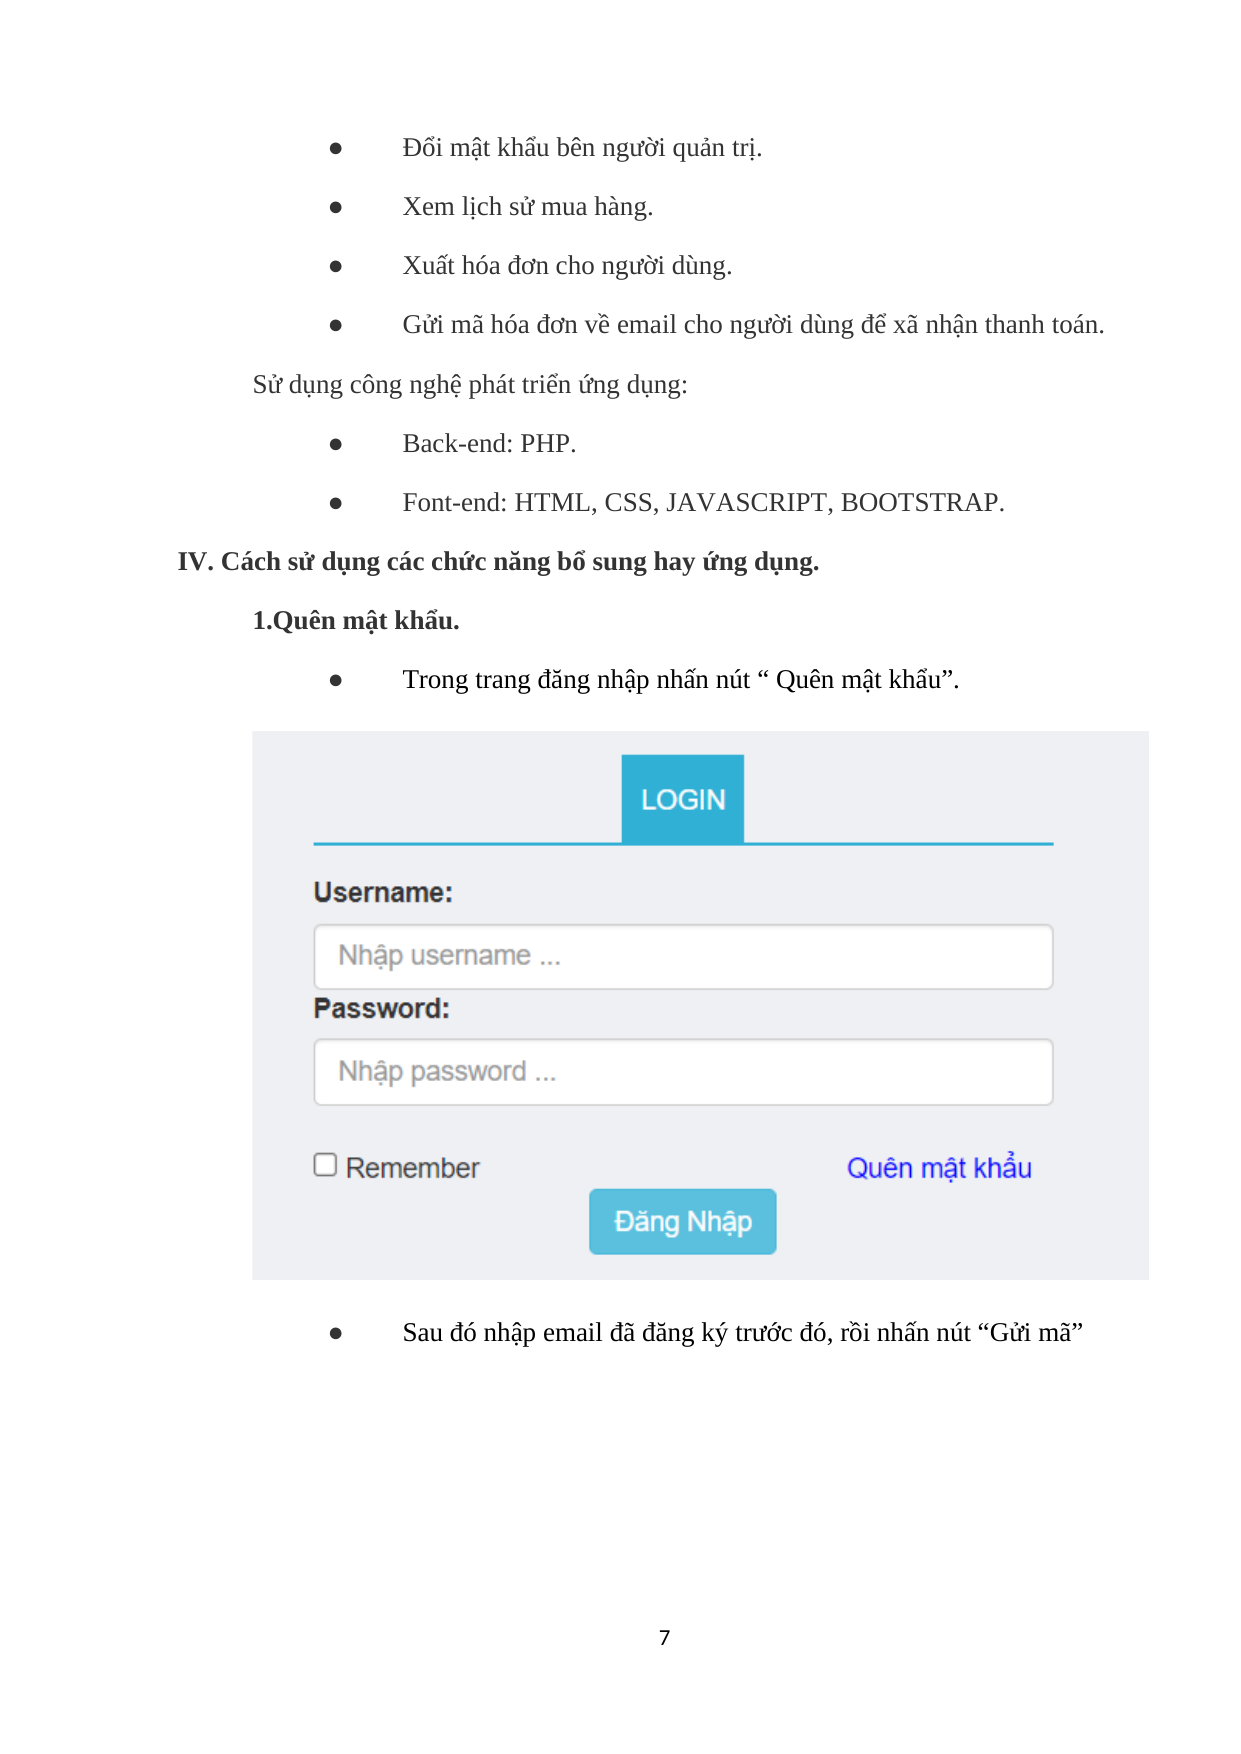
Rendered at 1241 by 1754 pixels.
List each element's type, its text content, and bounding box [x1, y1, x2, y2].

text ● Font-end: HTML, CSS, JAVASCRIPT, BOOTSTRAP. [252, 486, 1181, 517]
text ● Đổi mật khẩu bên người quản trị. [252, 131, 1181, 162]
text ● Xuất hóa đơn cho người dùng. [252, 249, 1181, 281]
text IV. Cách sử dụng các chức năng bổ sung hay ứng dụng. [177, 545, 1181, 576]
text ● Sau đó nhập email đã đăng ký trước đó, rồi nhấn nút “Gửi mã” [252, 1316, 1181, 1347]
text ● Back-end: PHP. [252, 427, 1181, 458]
text ● Gửi mã hóa đơn về email cho người dùng để xã nhận thanh toán. [252, 308, 1181, 340]
text ● Xem lịch sử mua hàng. [252, 190, 1181, 221]
text ● Trong trang đăng nhập nhấn nút “ Quên mật khẩu”. [252, 663, 1181, 695]
picture [252, 731, 1149, 1280]
text 1.Quên mật khẩu. [177, 604, 1181, 636]
text Sử dụng công nghệ phát triển ứng dụng: [177, 368, 1181, 399]
